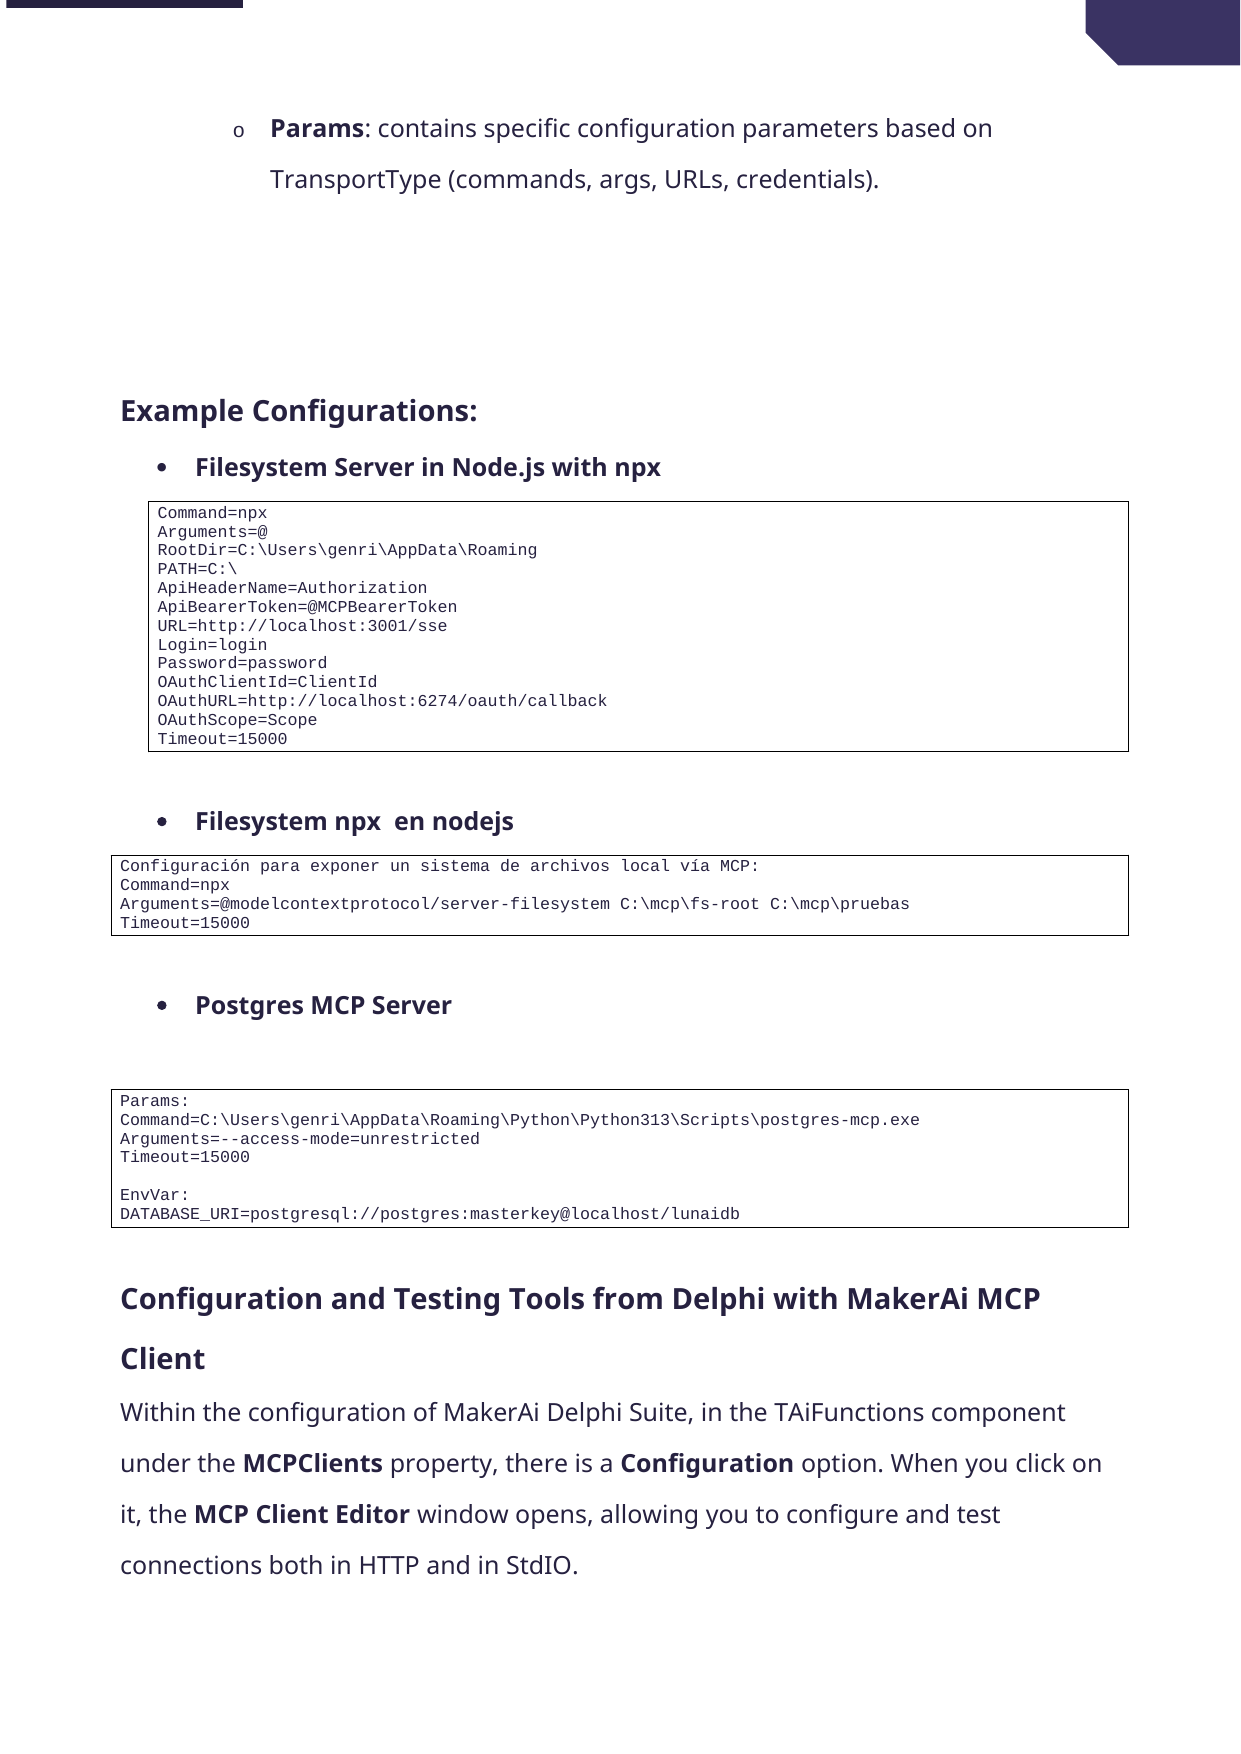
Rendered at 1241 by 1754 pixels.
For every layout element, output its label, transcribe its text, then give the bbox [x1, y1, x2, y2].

list Filesystem npx en nodejs [157, 803, 1120, 838]
text Params: [112, 1090, 1128, 1111]
text ApiBearerToken=@MCPBearerToken [149, 595, 1128, 614]
text Login=login [149, 633, 1128, 652]
text PATH=C:\ [149, 558, 1128, 577]
text ApiHeaderName=Authorization [149, 577, 1128, 595]
text Configuration and Testing Tools from Delphi with MakerAi MCP Client Within the configuration of MakerAi Delphi Suite, in the TAiFunctions component under the MCPClients property, there is a Configuration option. When you click on it, the MCP Client Editor window opens, allowing you to configure and test connections both in HTTP and in StdIO. [120, 1279, 1120, 1582]
text OAuthURL=http://localhost:6274/oauth/callback [149, 690, 1128, 708]
text EnvVar: [120, 1187, 1120, 1202]
text RootDir=C:\Users\genri\AppData\Roaming [149, 539, 1128, 558]
list Filesystem Server in Node.js with npx [157, 450, 1120, 484]
text Command=npx [149, 502, 1128, 520]
text URL=http://localhost:3001/sse [149, 614, 1128, 633]
list Params: contains specific configuration parameters based on TransportType (commands, args, URLs, credentials). [232, 110, 1120, 196]
text DATABASE_URI=postgresql://postgres:masterkey@localhost/lunaidb [112, 1202, 1128, 1227]
text Configuración para exponer un sistema de archivos local vía MCP: [112, 856, 1128, 877]
text Arguments=--access-mode=unrestricted [120, 1130, 1120, 1149]
text Command=npx [120, 877, 1120, 895]
text Arguments=@modelcontextprotocol/server-filesystem C:\mcp\fs-root C:\mcp\pruebas [120, 895, 1120, 911]
text Password=password [149, 652, 1128, 671]
text OAuthClientId=ClientId [149, 671, 1128, 690]
text Arguments=@ [149, 520, 1128, 539]
text Timeout=15000 [112, 911, 1128, 935]
subtitle Example Configurations: [120, 391, 1120, 430]
text OAuthScope=Scope [149, 708, 1128, 727]
text Timeout=15000 [149, 727, 1128, 751]
text Command=C:\Users\genri\AppData\Roaming\Python\Python313\Scripts\postgres-mcp.exe [120, 1111, 1120, 1130]
list Postgres MCP Server [157, 987, 1120, 1021]
text Timeout=15000 [120, 1149, 1120, 1168]
